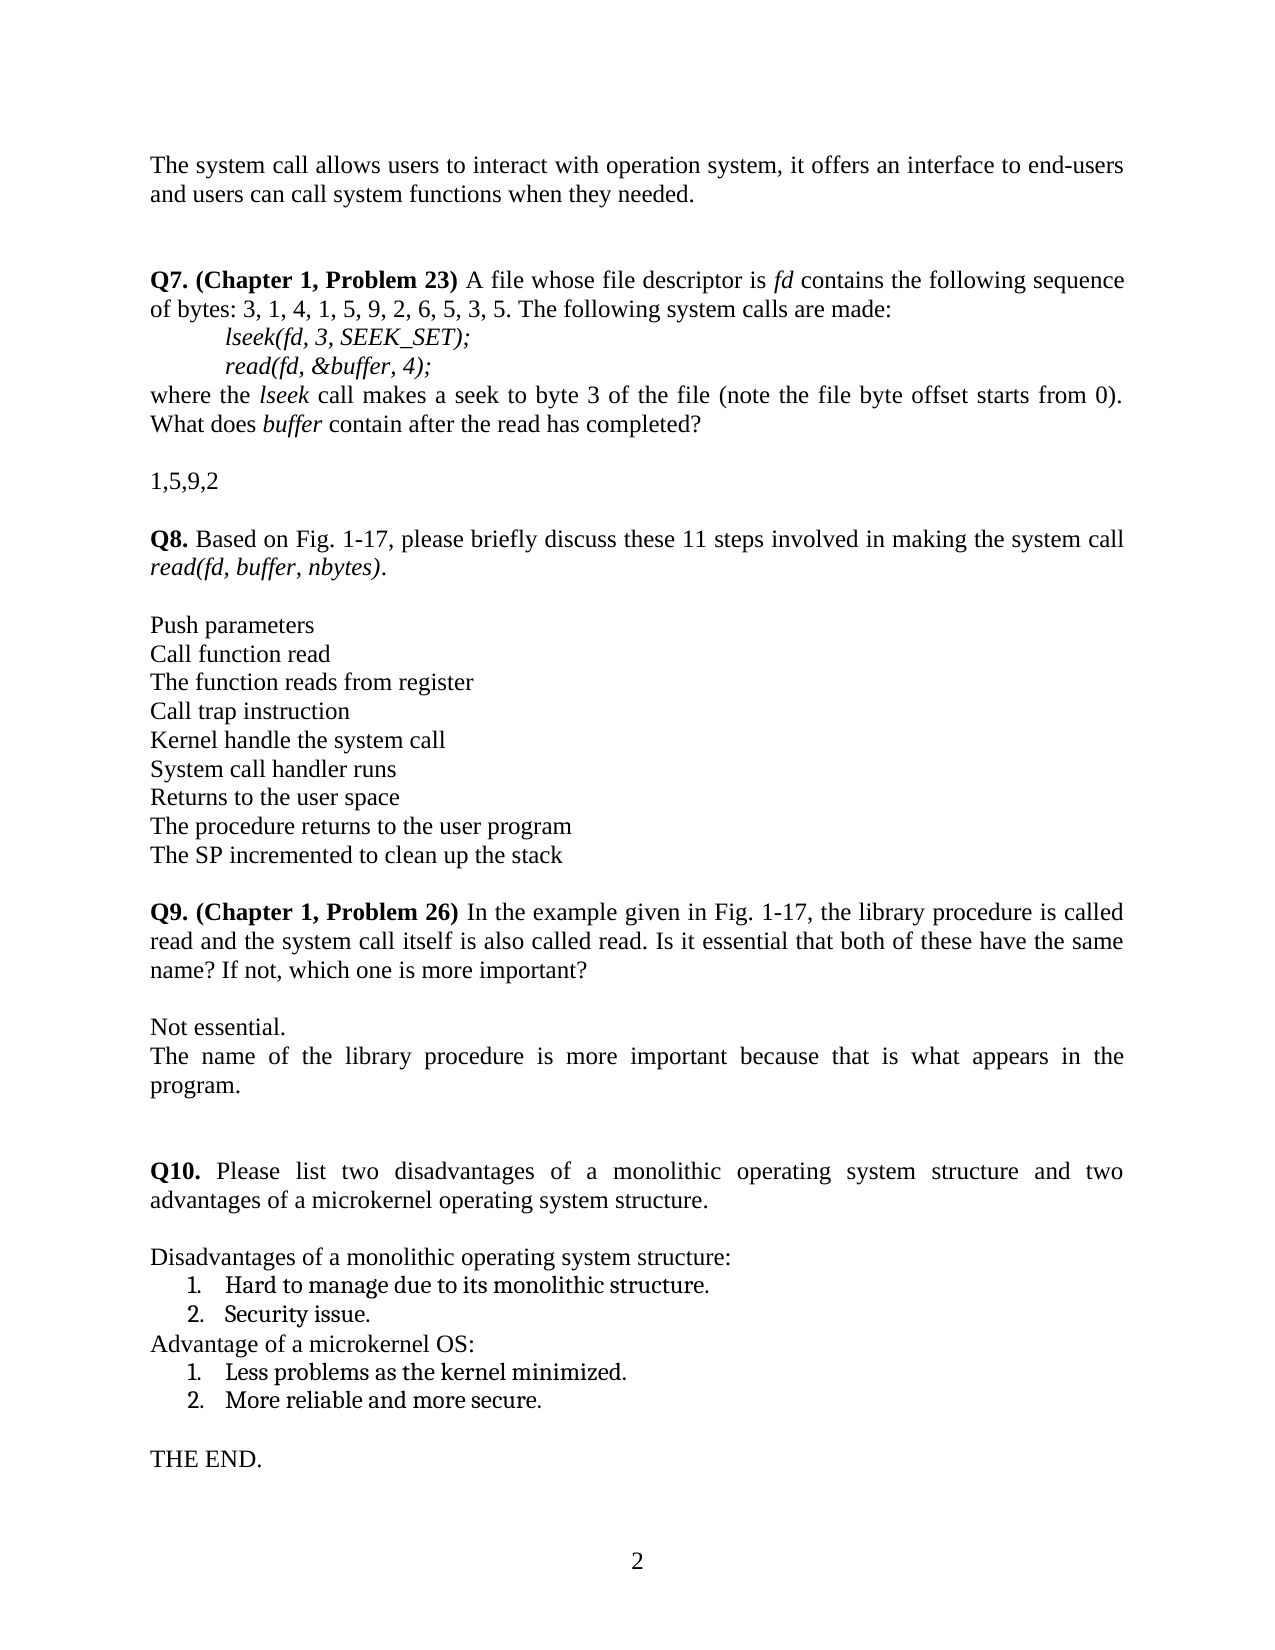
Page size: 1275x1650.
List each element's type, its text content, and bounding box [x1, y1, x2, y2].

text Call trap instruction [150, 696, 1125, 725]
text Q7. (Chapter 1, Problem 23) A file whose file descriptor is fd contains the following sequence of bytes: 3, 1, 4, 1, 5, 9, 2, 6, 5, 3, 5. The following system calls are made: [150, 265, 1125, 322]
text where the lseek call makes a seek to byte 3 of the file (note the file byte offset starts from 0). What does buffer contain after the read has completed? [150, 380, 1125, 437]
text read(fd, &buffer, 4); [150, 351, 1125, 380]
text Call function read [150, 639, 1125, 667]
text Returns to the user space [150, 782, 1125, 811]
text The procedure returns to the user program [150, 811, 1125, 840]
text Disadvantages of a monolithic operating system structure: [150, 1242, 1125, 1271]
text The system call allows users to interact with operation system, it offers an interface to end-users and users can call system functions when they needed. [150, 150, 1125, 207]
text THE END. [150, 1444, 1125, 1472]
list Security issue. [187, 1300, 1125, 1329]
text Advantage of a microkernel OS: [150, 1329, 1125, 1357]
text Kernel handle the system call [150, 725, 1125, 754]
list More reliable and more secure. [187, 1386, 1125, 1415]
text System call handler runs [150, 754, 1125, 782]
text Not essential. [150, 1012, 1125, 1041]
text The SP incremented to clean up the stack [150, 840, 1125, 869]
text 1,5,9,2 [150, 466, 1125, 495]
text The function reads from register [150, 667, 1125, 696]
text Q10. Please list two disadvantages of a monolithic operating system structure and two advantages of a microkernel operating system structure. [150, 1156, 1125, 1214]
text Q8. Based on Fig. 1-17, please briefly discuss these 11 steps involved in making the system call read(fd, buffer, nbytes). [150, 524, 1125, 581]
text lseek(fd, 3, SEEK_SET); [150, 322, 1125, 351]
text Push parameters [150, 610, 1125, 639]
text The name of the library procedure is more important because that is what appears in the program. [150, 1041, 1125, 1099]
list Hard to manage due to its monolithic structure. [187, 1271, 1125, 1300]
text Q9. (Chapter 1, Problem 26) In the example given in Fig. 1-17, the library procedure is called read and the system call itself is also called read. Is it essential that both of these have the same name? If not, which one is more important? [150, 897, 1125, 984]
list Less problems as the kernel minimized. [187, 1357, 1125, 1386]
